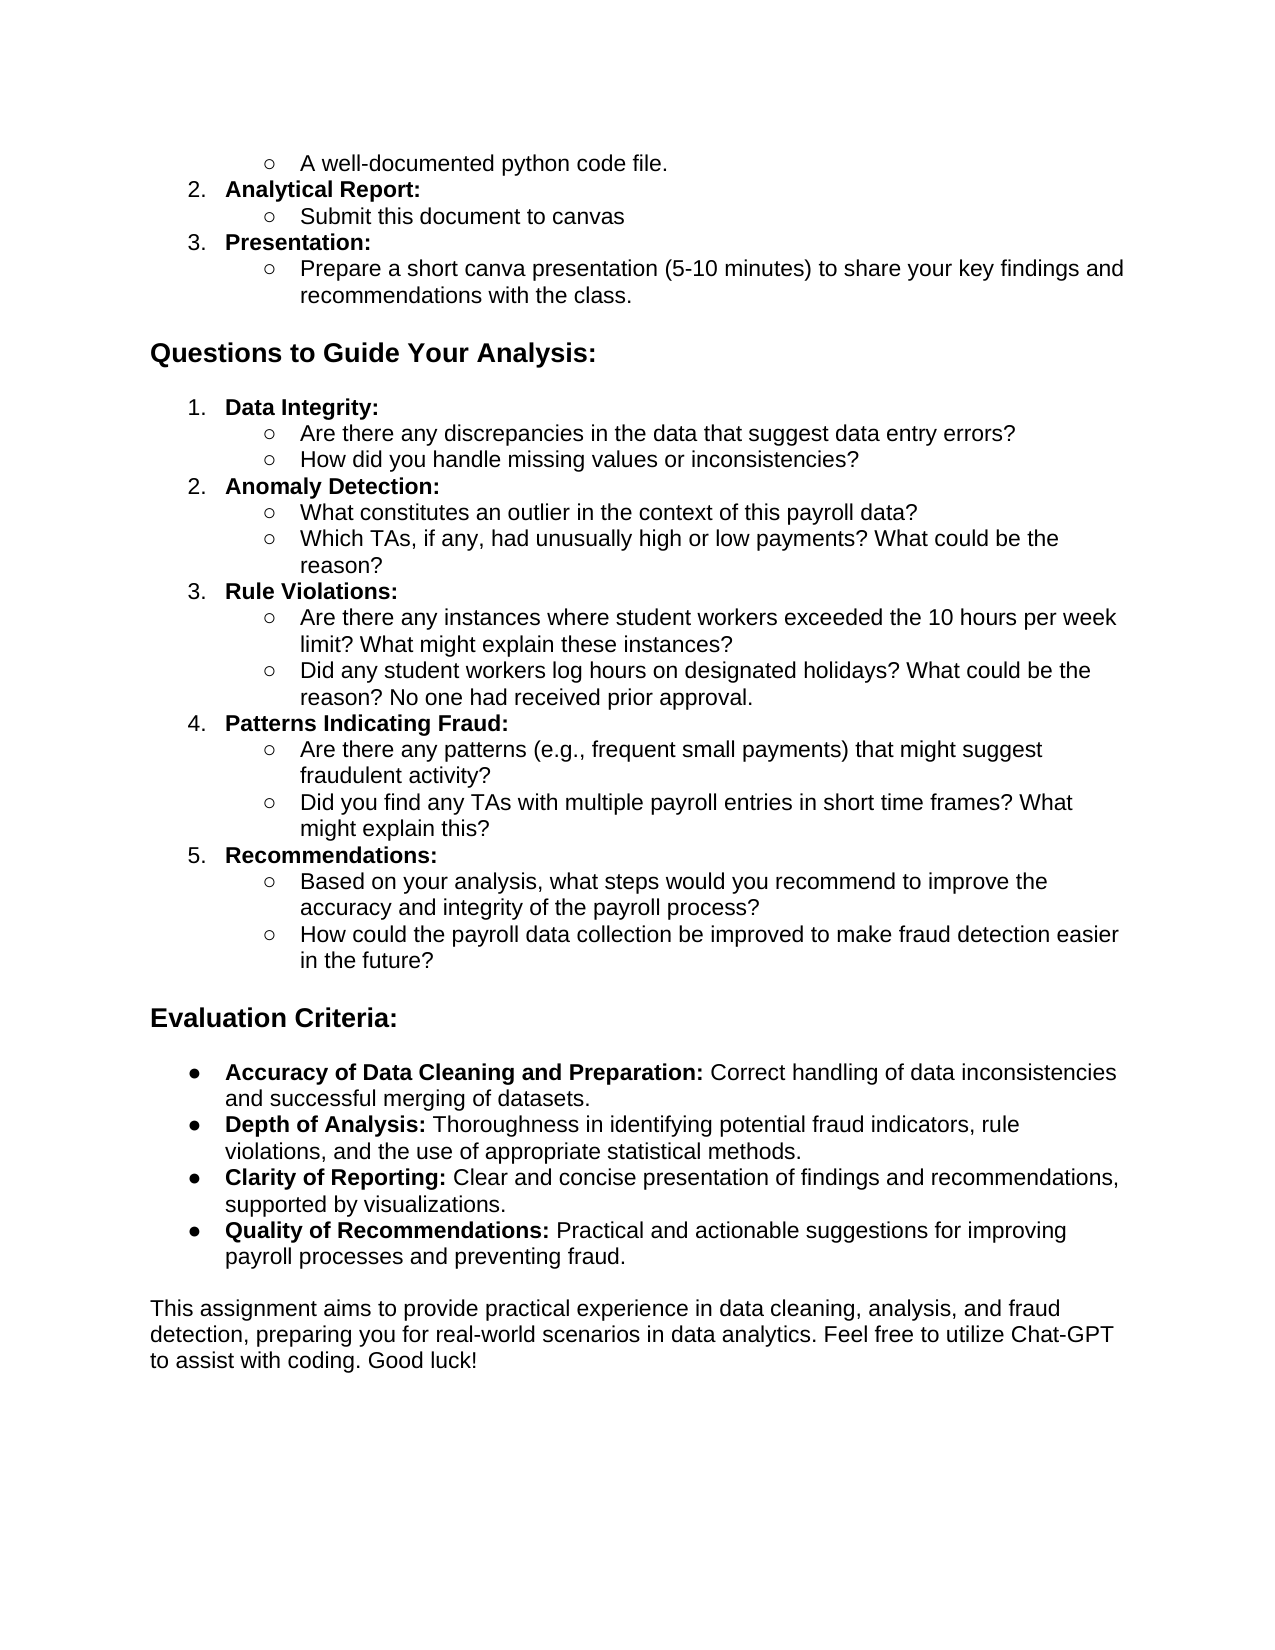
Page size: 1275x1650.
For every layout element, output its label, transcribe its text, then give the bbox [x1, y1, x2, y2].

list Based on your analysis, what steps would you recommend to improve the accuracy and integrity of the payroll process? [262, 868, 1125, 921]
list Analytical Report: [187, 176, 1125, 203]
list Submit this document to canvas [262, 203, 1125, 229]
list Did you find any TAs with multiple payroll entries in short time frames? What might explain this? [262, 789, 1125, 842]
list Rule Violations: [187, 578, 1125, 604]
list Accuracy of Data Cleaning and Preparation: Correct handling of data inconsistencies and successful merging of datasets. [187, 1059, 1125, 1111]
list Depth of Analysis: Thoroughness in identifying potential fraud indicators, rule violations, and the use of appropriate statistical methods. [187, 1111, 1125, 1164]
list How could the payroll data collection be improved to make fraud detection easier in the future? [262, 921, 1125, 973]
list Anomaly Detection: [187, 473, 1125, 499]
text This assignment aims to provide practical experience in data cleaning, analysis, and fraud detection, preparing you for real-world scenarios in data analytics. Feel free to utilize Chat-GPT to assist with coding. Good luck! [150, 1294, 1125, 1374]
list Patterns Indicating Fraud: [187, 710, 1125, 736]
list What constitutes an outlier in the context of this payroll data? [262, 499, 1125, 525]
subtitle Questions to Guide Your Analysis: [150, 337, 1125, 368]
list Recommendations: [187, 842, 1125, 868]
list Clarity of Reporting: Clear and concise presentation of findings and recommendations, supported by visualizations. [187, 1164, 1125, 1217]
list Are there any discrepancies in the data that suggest data entry errors? [262, 420, 1125, 446]
subtitle Evaluation Criteria: [150, 1002, 1125, 1034]
list Are there any instances where student workers exceeded the 10 hours per week limit? What might explain these instances? [262, 604, 1125, 657]
list Quality of Recommendations: Practical and actionable suggestions for improving payroll processes and preventing fraud. [187, 1217, 1125, 1269]
list Data Integrity: [187, 393, 1125, 420]
list Prepare a short canva presentation (5-10 minutes) to share your key findings and recommendations with the class. [262, 255, 1125, 308]
list Are there any patterns (e.g., frequent small payments) that might suggest fraudulent activity? [262, 736, 1125, 789]
list How did you handle missing values or inconsistencies? [262, 446, 1125, 473]
list A well-documented python code file. [262, 150, 1125, 176]
list Did any student workers log hours on designated holidays? What could be the reason? No one had received prior approval. [262, 657, 1125, 710]
list Presentation: [187, 229, 1125, 255]
list Which TAs, if any, had unusually high or low payments? What could be the reason? [262, 525, 1125, 578]
